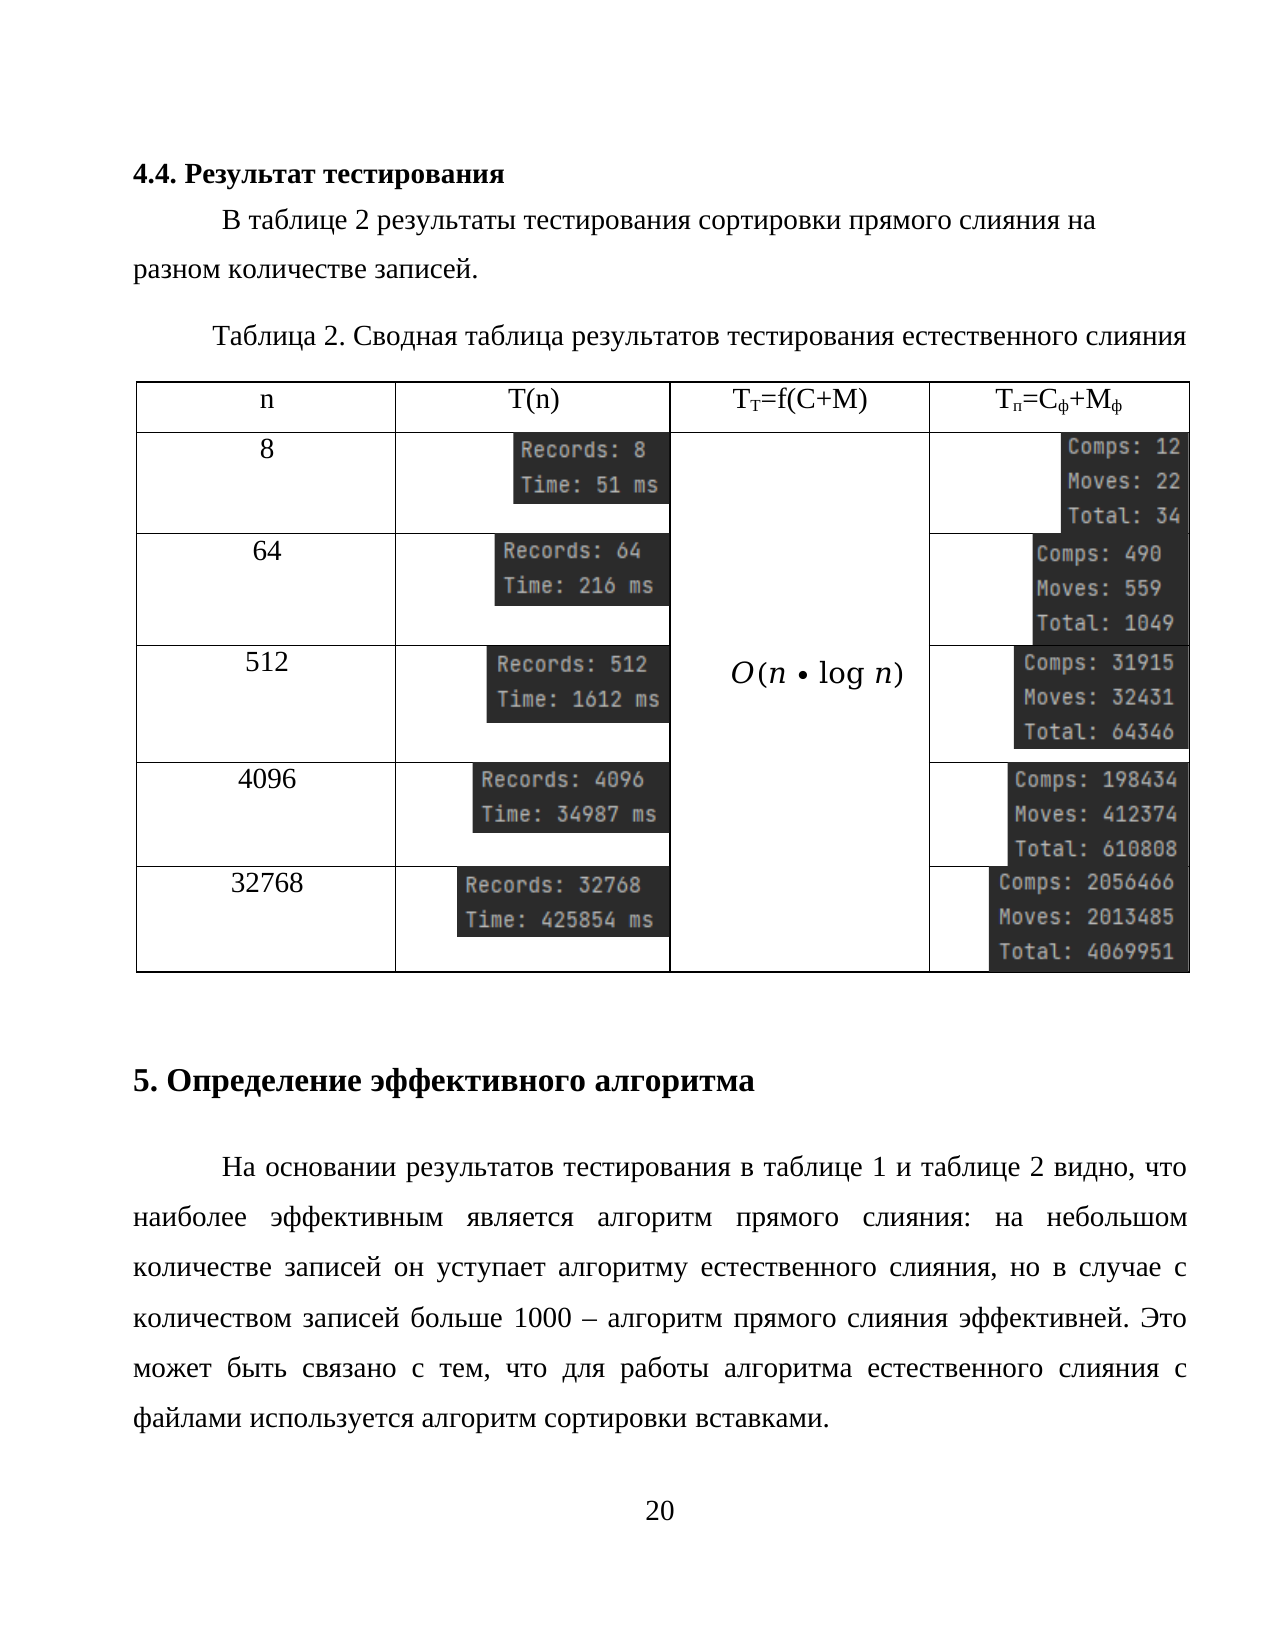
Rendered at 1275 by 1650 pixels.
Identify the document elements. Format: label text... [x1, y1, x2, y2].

table_cell 𝑂(𝑛 ∙ log 𝑛) [671, 433, 929, 971]
picture [486, 646, 670, 723]
table_header T(n) [396, 383, 669, 432]
table_cell [930, 534, 1032, 645]
table_cell [396, 867, 669, 971]
picture [513, 432, 670, 504]
picture [1032, 432, 1189, 645]
text На основании результатов тестирования в таблице 1 и таблице 2 видно, что наиболее эффективным является алгоритм прямого слияния: на небольшом количестве записей он уступает алгоритму естественного слияния, но в случае с количеством записей больше 1000 – алгоритм прямого слияния эффективней. Это может быть связано с тем, что для работы алгоритма естественного слияния с файлами используется алгоритм сортировки вставками. [133, 1149, 1188, 1434]
table_cell [396, 534, 669, 645]
table_cell 512 [137, 646, 395, 762]
table_cell [396, 433, 669, 533]
text В таблице 2 результаты тестирования сортировки прямого слияния на разном количестве записей. [133, 202, 1182, 285]
table_cell 8 [137, 433, 395, 533]
picture [494, 533, 670, 606]
table_cell [930, 433, 1060, 533]
picture [1013, 646, 1189, 749]
table_cell [396, 763, 669, 866]
picture [988, 762, 1189, 972]
table_cell 4096 [137, 763, 395, 866]
subtitle Определение эффективного алгоритма [133, 1061, 1260, 1099]
picture [472, 762, 670, 833]
table_cell [930, 646, 1189, 762]
table_cell 64 [137, 534, 395, 645]
table_cell [930, 867, 988, 971]
table_cell [396, 646, 669, 762]
table_header Tп=Сф+Мф [930, 383, 1189, 432]
table_header TT=f(C+M) [671, 383, 929, 432]
picture [457, 866, 670, 937]
list Результат тестирования [133, 156, 1260, 190]
table_header n [137, 383, 395, 432]
table_cell [930, 763, 1007, 866]
table_cell 32768 [137, 867, 395, 971]
text Таблица 2. Сводная таблица результатов тестирования естественного слияния [212, 318, 1260, 351]
